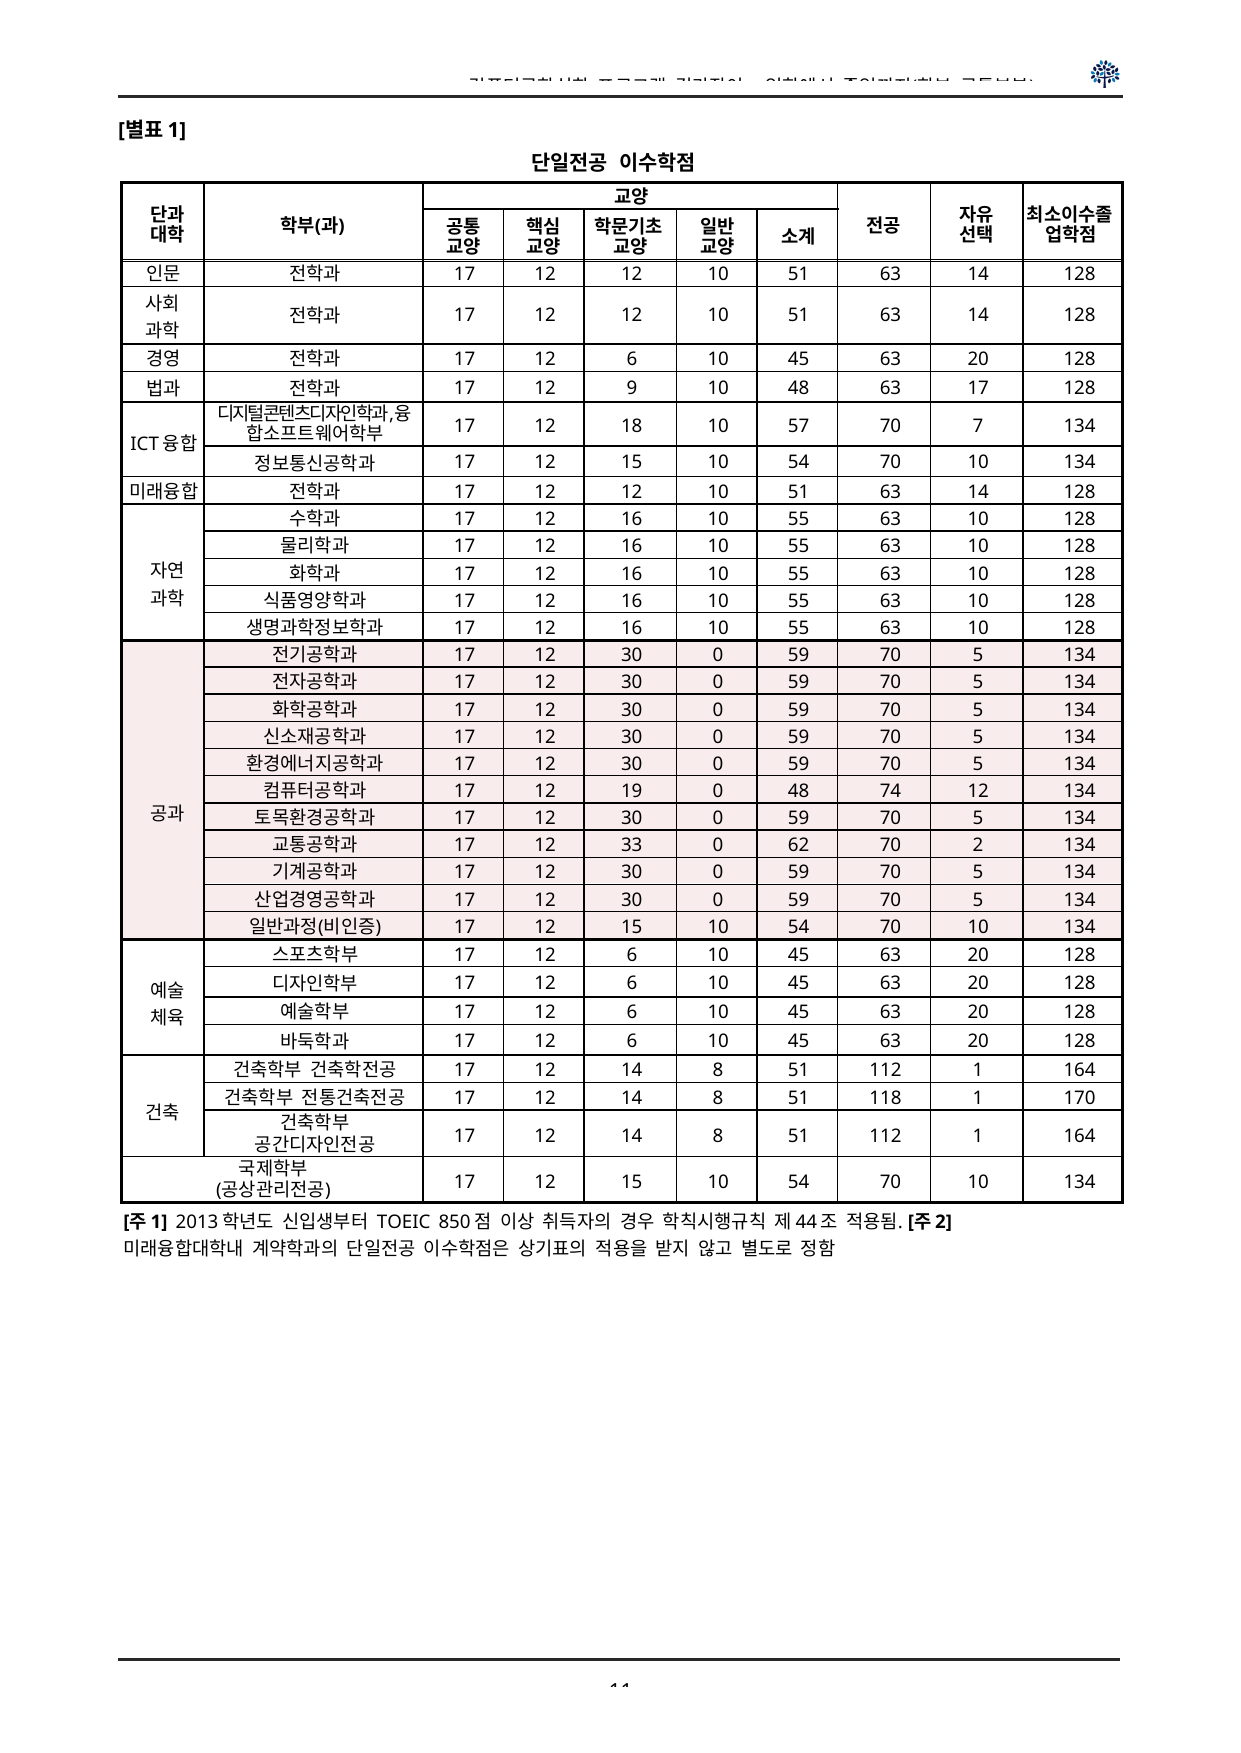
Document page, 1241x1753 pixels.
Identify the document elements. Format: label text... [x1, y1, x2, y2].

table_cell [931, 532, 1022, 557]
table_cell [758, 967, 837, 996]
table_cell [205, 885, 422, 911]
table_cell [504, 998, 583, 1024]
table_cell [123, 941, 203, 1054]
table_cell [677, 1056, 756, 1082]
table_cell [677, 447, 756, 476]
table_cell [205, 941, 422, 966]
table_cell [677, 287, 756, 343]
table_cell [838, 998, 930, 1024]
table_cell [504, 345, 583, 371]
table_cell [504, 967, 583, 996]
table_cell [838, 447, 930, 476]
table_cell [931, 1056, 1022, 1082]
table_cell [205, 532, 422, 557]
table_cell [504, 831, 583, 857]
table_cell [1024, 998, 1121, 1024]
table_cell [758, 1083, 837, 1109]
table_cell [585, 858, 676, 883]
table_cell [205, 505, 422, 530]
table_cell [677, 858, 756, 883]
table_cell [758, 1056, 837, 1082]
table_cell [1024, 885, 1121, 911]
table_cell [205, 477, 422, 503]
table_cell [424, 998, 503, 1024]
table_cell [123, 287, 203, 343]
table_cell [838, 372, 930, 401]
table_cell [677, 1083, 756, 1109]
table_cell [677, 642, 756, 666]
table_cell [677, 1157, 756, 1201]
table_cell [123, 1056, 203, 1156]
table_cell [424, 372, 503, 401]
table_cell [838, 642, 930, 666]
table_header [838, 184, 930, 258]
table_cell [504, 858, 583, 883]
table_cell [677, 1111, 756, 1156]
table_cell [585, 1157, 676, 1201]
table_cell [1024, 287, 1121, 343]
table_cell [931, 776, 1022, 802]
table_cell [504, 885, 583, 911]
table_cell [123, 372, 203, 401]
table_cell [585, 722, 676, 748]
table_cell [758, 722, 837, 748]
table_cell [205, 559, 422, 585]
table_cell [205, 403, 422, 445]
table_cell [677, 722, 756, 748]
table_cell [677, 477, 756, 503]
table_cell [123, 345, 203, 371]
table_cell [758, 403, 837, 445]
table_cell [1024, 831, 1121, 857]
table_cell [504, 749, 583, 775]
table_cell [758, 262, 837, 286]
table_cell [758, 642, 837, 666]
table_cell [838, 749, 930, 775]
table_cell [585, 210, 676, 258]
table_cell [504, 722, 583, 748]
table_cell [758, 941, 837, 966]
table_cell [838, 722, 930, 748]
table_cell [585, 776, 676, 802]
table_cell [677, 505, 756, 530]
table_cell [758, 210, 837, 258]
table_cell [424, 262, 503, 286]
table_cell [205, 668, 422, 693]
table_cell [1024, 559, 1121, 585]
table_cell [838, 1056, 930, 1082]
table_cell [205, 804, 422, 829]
picture [1090, 60, 1120, 88]
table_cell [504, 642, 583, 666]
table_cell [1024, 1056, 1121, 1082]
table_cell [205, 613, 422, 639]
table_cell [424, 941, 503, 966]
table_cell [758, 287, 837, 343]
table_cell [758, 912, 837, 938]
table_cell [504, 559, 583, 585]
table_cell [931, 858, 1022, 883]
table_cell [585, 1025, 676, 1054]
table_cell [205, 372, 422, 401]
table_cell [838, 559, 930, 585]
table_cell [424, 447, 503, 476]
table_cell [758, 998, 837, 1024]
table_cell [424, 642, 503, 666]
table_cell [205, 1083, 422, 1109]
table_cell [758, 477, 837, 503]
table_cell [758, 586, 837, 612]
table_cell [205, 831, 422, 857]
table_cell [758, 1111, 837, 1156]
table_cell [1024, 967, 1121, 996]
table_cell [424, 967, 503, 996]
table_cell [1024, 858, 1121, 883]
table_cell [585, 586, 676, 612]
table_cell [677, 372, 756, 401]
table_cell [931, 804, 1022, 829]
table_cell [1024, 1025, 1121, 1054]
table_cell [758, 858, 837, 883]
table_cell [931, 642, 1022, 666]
subtitle [별표1] [118, 113, 1144, 143]
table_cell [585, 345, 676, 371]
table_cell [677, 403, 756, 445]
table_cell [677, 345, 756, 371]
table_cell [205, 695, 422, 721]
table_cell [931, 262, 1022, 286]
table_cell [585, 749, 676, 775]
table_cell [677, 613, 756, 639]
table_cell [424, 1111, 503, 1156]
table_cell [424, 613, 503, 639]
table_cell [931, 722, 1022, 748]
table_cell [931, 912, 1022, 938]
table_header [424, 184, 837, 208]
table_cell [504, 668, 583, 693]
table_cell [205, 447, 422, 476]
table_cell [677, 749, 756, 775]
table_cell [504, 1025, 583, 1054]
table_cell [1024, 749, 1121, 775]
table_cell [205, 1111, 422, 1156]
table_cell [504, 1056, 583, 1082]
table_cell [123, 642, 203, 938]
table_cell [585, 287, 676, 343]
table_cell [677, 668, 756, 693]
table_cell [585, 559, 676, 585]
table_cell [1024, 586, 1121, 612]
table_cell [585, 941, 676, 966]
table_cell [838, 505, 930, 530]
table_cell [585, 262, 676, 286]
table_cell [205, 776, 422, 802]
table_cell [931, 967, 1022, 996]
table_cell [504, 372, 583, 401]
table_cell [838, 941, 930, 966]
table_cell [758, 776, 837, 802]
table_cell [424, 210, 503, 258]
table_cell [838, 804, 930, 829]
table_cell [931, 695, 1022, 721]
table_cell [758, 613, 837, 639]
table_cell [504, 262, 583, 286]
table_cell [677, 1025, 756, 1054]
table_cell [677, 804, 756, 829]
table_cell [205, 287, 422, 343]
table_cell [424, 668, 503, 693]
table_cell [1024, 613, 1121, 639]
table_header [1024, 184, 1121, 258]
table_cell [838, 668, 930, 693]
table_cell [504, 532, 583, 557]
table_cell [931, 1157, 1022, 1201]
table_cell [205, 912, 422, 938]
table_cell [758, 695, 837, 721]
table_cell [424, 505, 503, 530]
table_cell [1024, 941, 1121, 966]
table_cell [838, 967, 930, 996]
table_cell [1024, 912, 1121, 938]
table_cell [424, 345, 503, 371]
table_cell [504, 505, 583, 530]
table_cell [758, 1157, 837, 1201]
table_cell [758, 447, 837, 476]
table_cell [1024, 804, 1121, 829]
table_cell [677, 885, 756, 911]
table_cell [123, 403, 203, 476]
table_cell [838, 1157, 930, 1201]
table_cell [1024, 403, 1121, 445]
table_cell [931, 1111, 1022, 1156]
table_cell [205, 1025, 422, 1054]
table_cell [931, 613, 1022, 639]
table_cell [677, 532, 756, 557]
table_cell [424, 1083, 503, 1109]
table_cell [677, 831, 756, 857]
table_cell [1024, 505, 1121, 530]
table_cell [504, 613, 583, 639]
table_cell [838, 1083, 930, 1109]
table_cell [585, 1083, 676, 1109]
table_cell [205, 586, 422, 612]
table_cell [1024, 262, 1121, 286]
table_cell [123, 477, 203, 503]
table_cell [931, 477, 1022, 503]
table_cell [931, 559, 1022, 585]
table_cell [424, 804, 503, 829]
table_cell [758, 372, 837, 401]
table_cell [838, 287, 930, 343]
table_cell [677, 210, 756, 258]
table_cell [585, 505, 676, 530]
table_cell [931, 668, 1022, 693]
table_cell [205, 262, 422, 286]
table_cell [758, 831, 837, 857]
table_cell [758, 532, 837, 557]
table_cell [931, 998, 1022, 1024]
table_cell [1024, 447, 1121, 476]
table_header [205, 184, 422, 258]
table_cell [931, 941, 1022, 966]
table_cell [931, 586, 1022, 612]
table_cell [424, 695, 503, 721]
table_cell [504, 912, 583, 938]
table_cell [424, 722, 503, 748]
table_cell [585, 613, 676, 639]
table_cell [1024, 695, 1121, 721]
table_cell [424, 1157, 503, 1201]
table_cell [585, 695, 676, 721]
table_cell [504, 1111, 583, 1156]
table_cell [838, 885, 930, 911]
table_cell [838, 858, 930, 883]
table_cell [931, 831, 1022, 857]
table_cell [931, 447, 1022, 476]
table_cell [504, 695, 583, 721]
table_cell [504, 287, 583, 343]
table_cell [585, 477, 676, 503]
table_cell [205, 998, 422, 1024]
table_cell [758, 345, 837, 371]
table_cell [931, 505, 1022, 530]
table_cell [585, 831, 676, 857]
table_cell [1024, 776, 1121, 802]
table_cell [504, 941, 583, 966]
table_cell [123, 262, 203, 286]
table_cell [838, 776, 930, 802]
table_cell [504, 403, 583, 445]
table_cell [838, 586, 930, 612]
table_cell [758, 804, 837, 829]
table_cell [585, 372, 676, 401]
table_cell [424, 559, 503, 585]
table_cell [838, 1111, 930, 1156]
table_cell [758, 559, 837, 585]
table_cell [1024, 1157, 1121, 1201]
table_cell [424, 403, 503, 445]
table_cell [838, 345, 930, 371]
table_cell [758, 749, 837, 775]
text 단일전공 이수학점 [531, 147, 1144, 177]
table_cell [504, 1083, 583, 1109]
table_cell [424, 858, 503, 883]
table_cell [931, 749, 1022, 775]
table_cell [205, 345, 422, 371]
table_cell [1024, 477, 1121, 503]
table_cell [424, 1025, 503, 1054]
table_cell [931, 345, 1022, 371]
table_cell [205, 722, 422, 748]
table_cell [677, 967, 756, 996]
text [주1] 2013학년도 신입생부터 TOEIC 850점 이상 취득자의 경우 학칙시행규칙 제44조 적용됨. [주2] 미래융합대학내 계약학과의 단일전공 이수학점은 상기표의 적용을 받지 않고 별도로 정함 [123, 1208, 977, 1261]
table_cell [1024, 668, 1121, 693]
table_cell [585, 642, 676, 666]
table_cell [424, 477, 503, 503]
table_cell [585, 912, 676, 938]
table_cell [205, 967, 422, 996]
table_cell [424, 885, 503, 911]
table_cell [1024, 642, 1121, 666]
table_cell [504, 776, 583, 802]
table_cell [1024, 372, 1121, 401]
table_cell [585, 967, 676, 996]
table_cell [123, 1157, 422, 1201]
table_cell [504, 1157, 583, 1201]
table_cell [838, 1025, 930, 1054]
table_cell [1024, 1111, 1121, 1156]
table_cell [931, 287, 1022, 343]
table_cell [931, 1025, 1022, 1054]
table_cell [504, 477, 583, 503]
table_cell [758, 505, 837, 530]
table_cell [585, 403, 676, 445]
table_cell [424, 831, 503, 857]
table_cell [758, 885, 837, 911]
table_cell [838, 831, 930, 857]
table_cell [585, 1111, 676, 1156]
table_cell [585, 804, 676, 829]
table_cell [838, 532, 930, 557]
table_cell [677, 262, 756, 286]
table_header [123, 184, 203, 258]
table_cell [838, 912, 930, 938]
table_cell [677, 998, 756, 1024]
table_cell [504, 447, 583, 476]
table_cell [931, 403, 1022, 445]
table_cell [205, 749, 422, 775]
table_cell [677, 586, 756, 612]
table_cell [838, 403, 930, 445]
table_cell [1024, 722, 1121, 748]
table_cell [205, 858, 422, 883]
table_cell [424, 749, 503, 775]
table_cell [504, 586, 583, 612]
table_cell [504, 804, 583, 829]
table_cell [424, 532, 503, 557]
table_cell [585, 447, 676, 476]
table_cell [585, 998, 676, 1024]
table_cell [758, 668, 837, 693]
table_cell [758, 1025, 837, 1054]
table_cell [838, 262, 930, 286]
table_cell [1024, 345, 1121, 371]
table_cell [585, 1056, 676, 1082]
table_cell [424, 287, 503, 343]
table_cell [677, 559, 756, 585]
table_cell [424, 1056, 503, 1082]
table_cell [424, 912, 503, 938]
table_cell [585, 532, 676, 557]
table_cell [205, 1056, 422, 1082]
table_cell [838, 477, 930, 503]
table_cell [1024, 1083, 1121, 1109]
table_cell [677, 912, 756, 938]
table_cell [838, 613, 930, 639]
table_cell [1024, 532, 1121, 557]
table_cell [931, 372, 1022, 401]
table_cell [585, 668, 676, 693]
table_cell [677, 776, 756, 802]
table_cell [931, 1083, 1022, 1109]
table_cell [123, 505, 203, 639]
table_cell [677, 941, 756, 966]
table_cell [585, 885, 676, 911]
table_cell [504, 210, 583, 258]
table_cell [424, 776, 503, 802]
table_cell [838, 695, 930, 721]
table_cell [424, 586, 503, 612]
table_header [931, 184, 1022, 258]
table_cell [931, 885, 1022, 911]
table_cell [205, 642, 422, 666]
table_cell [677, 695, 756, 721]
